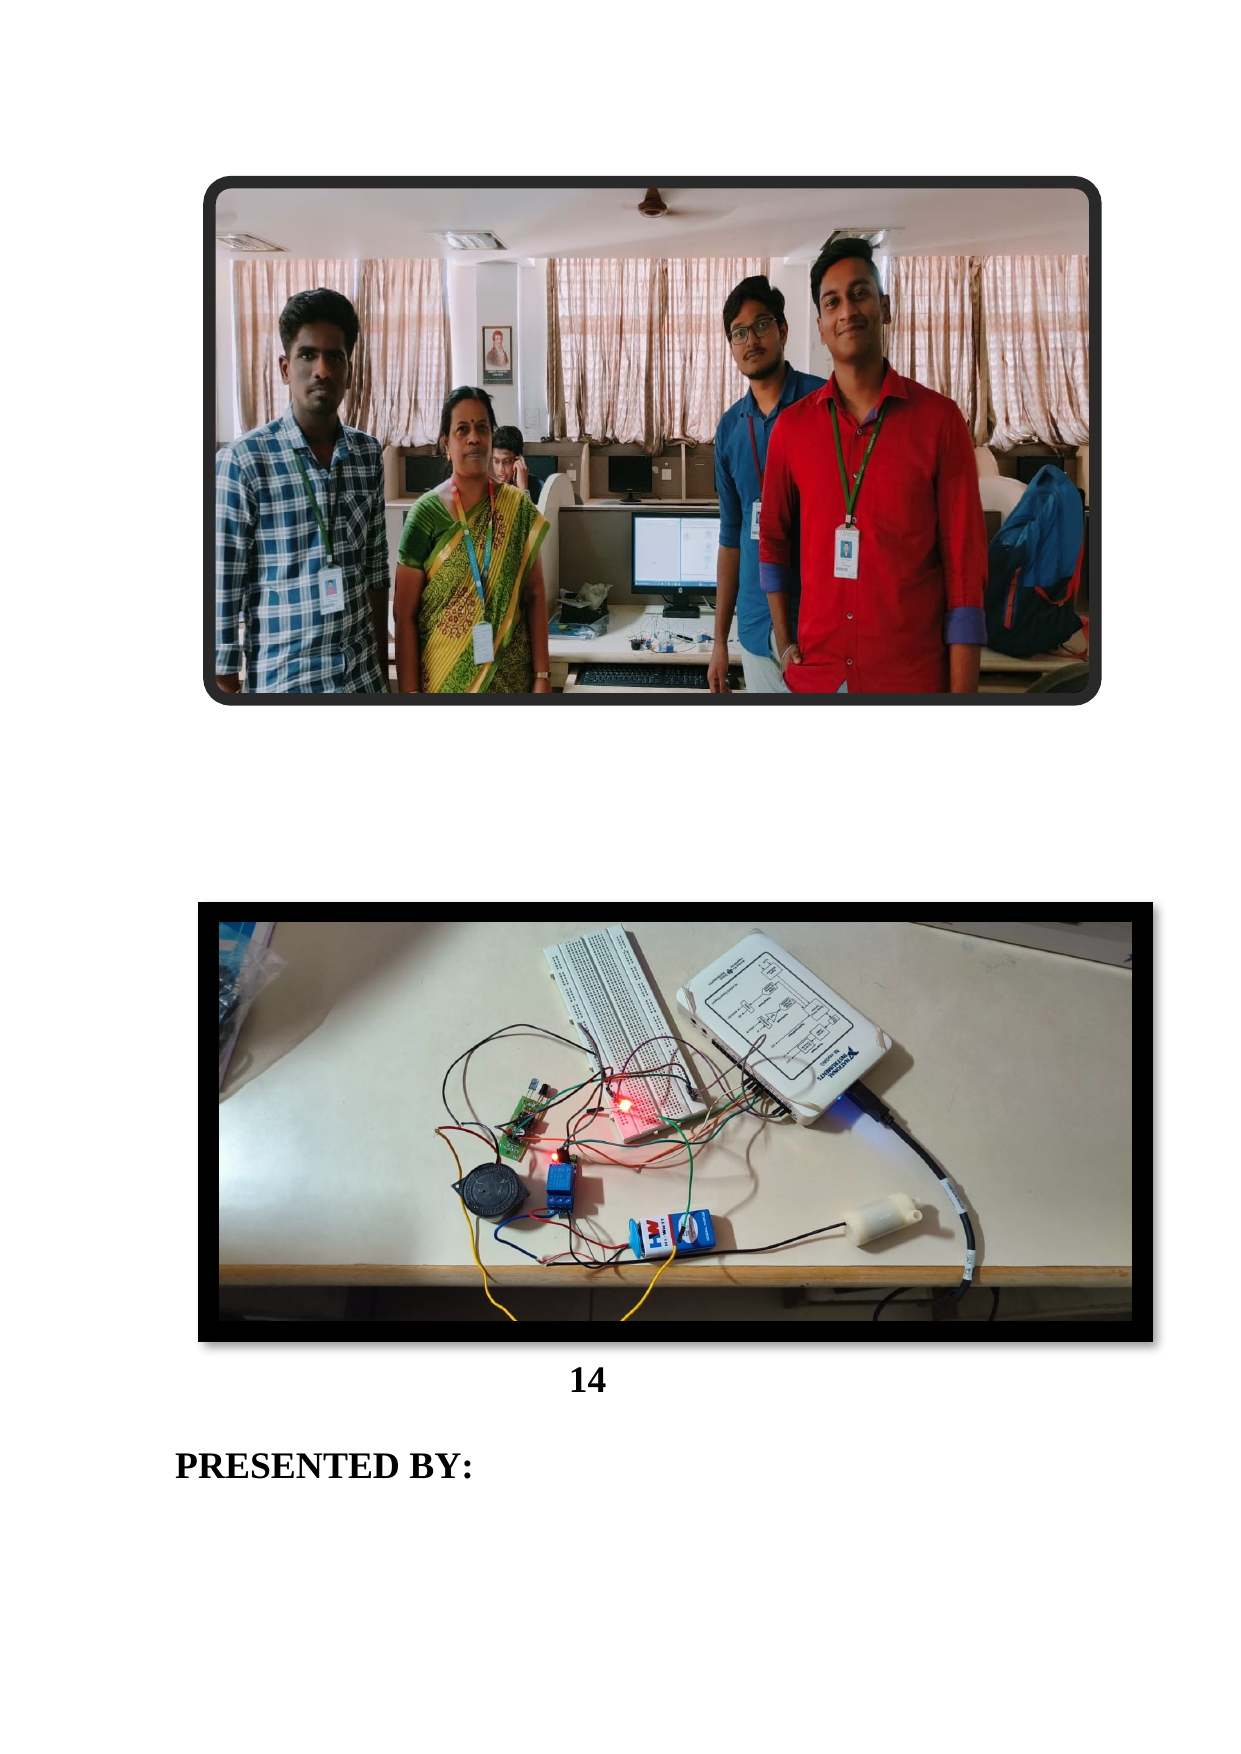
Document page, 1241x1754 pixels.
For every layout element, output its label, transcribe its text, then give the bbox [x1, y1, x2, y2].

text 14 [175, 1357, 1065, 1400]
text PRESENTED BY: [175, 1443, 1065, 1486]
